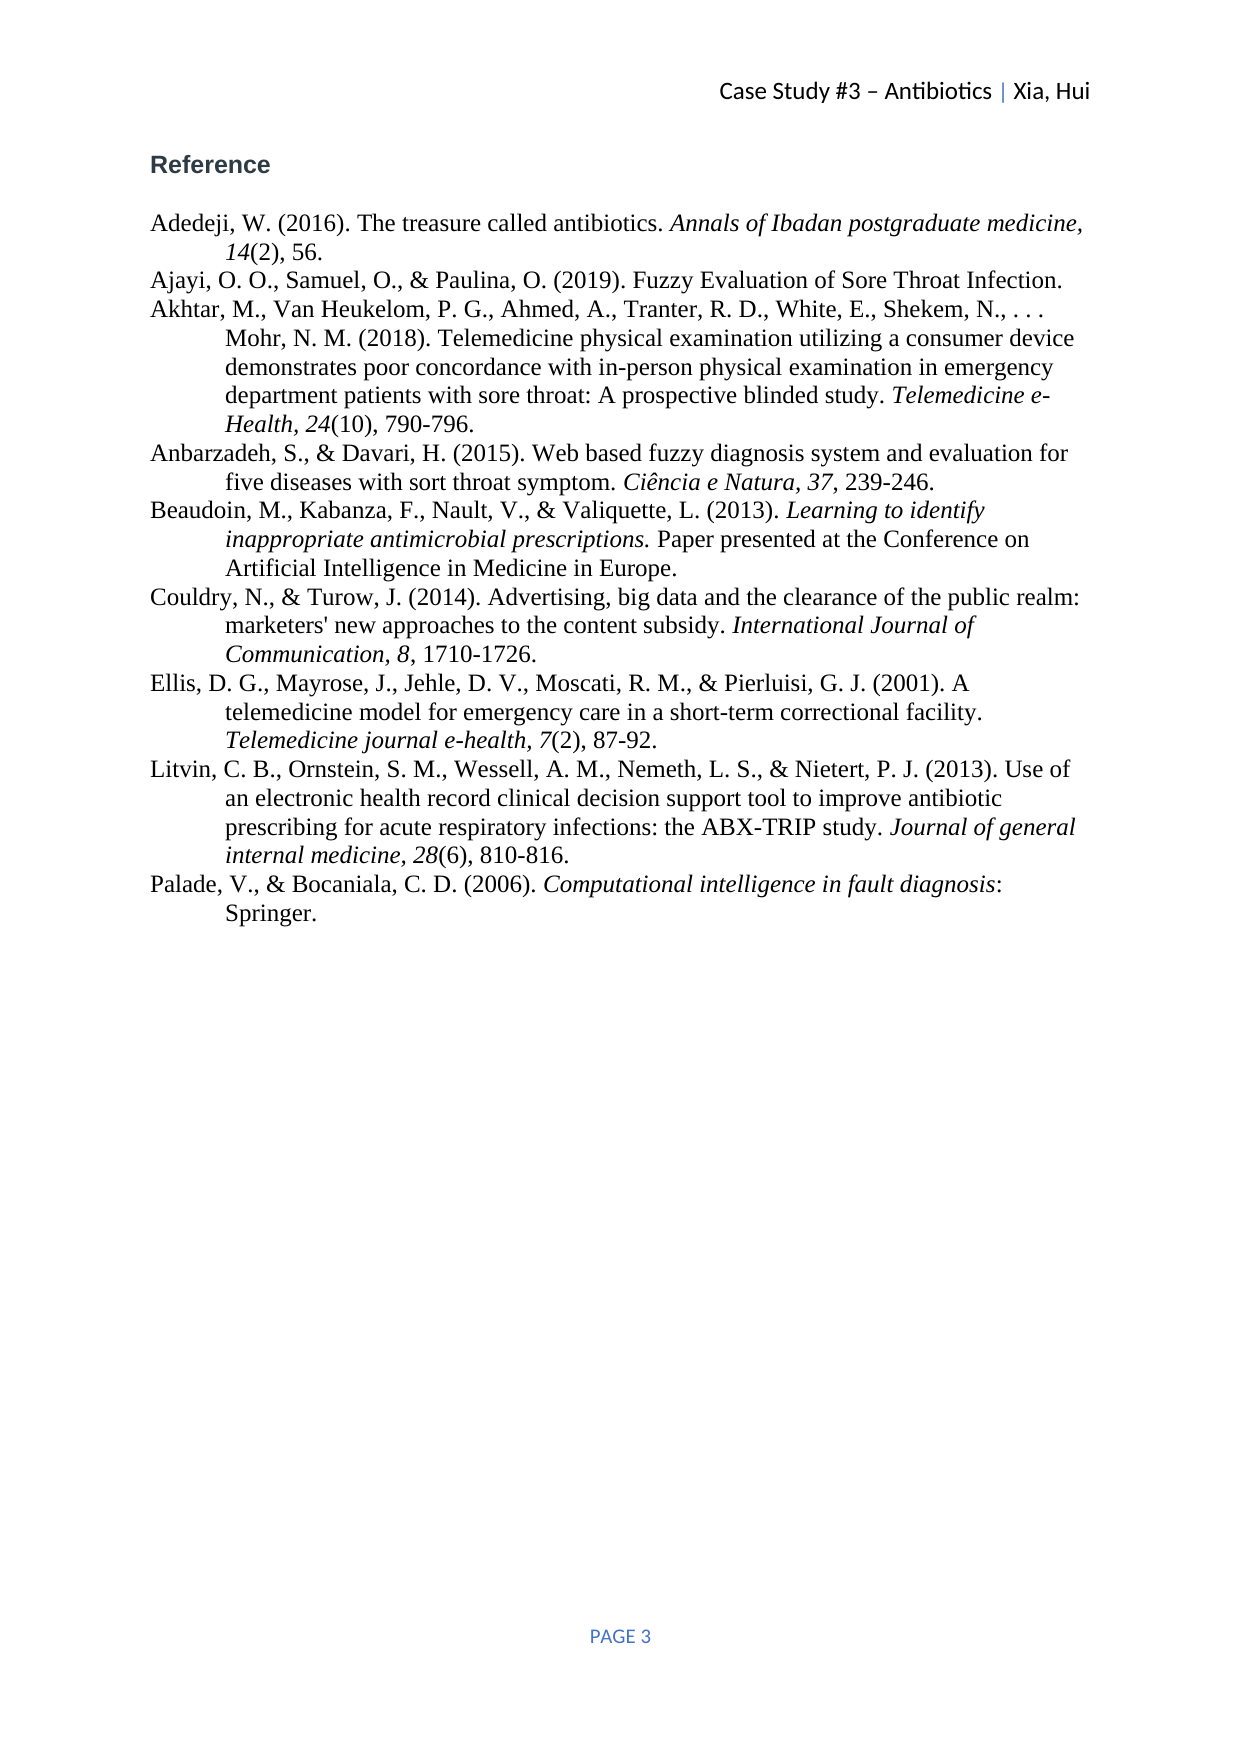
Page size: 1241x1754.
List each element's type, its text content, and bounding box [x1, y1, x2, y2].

text Adedeji, W. (2016). The treasure called antibiotics. Annals of Ibadan postgraduate medicine, 14(2), 56. [150, 208, 1090, 266]
text Ajayi, O. O., Samuel, O., & Paulina, O. (2019). Fuzzy Evaluation of Sore Throat Infection. [150, 266, 1090, 294]
text Litvin, C. B., Ornstein, S. M., Wessell, A. M., Nemeth, L. S., & Nietert, P. J. (2013). Use of an electronic health record clinical decision support tool to improve antibiotic prescribing for acute respiratory infections: the ABX-TRIP study. Journal of general internal medicine, 28(6), 810-816. [150, 754, 1090, 869]
text Beaudoin, M., Kabanza, F., Nault, V., & Valiquette, L. (2013). Learning to identify inappropriate antimicrobial prescriptions. Paper presented at the Conference on Artificial Intelligence in Medicine in Europe. [150, 496, 1090, 582]
text Couldry, N., & Turow, J. (2014). Advertising, big data and the clearance of the public realm: marketers' new approaches to the content subsidy. International Journal of Communication, 8, 1710-1726. [150, 582, 1090, 668]
text Ellis, D. G., Mayrose, J., Jehle, D. V., Moscati, R. M., & Pierluisi, G. J. (2001). A telemedicine model for emergency care in a short-term correctional facility. Telemedicine journal e-health, 7(2), 87-92. [150, 668, 1090, 754]
text Palade, V., & Bocaniala, C. D. (2006). Computational intelligence in fault diagnosis: Springer. [150, 869, 1090, 927]
text Anbarzadeh, S., & Davari, H. (2015). Web based fuzzy diagnosis system and evaluation for five diseases with sort throat symptom. Ciência e Natura, 37, 239-246. [150, 438, 1090, 496]
text Akhtar, M., Van Heukelom, P. G., Ahmed, A., Tranter, R. D., White, E., Shekem, N., . . . Mohr, N. M. (2018). Telemedicine physical examination utilizing a consumer device demonstrates poor concordance with in-person physical examination in emergency department patients with sore throat: A prospective blinded study. Telemedicine e-Health, 24(10), 790-796. [150, 294, 1090, 438]
text Reference [150, 150, 1090, 179]
